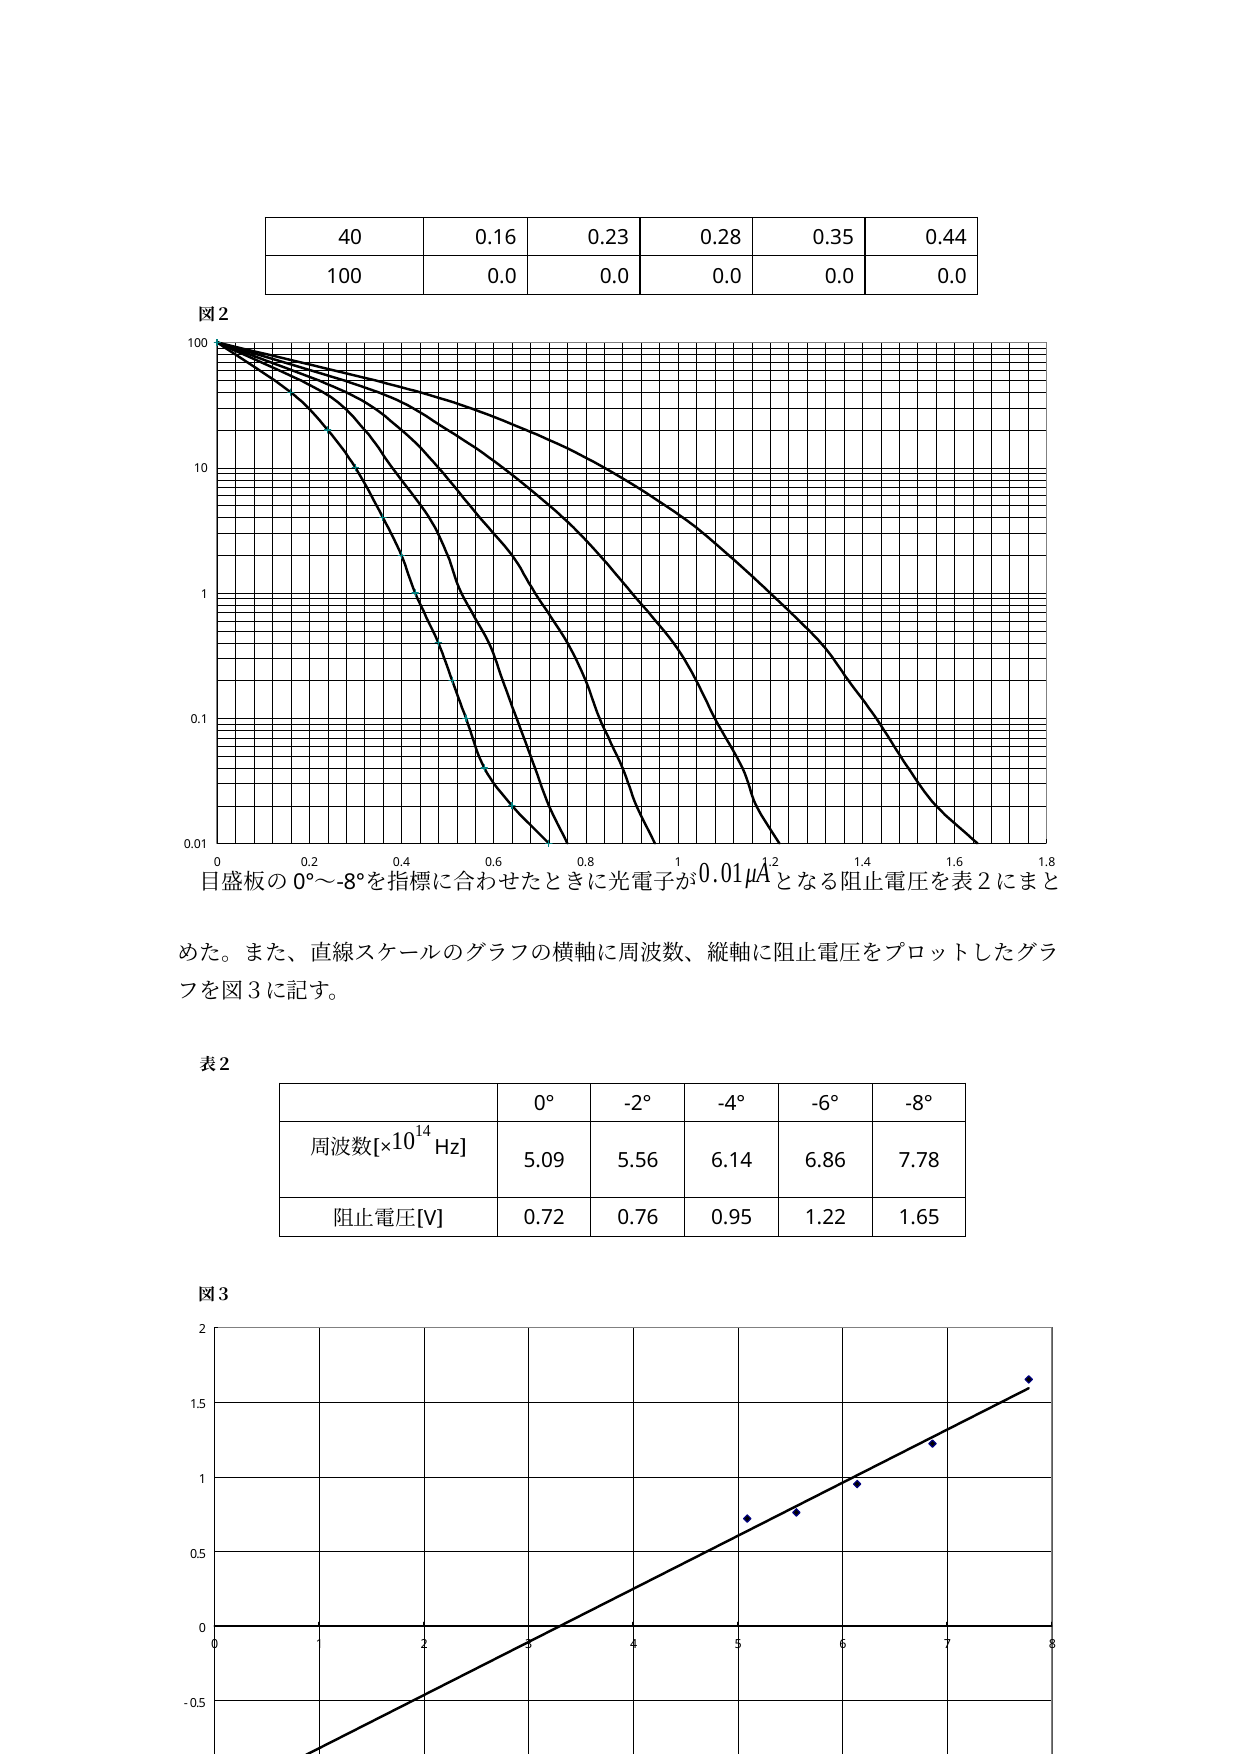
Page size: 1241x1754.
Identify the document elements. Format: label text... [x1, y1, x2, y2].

table_cell 0.23 [528, 218, 639, 255]
table_cell 100 [266, 256, 423, 294]
table_cell 0.16 [424, 218, 527, 255]
table_cell 5.56 [591, 1122, 684, 1197]
table_header -4° [685, 1084, 778, 1121]
table_header [280, 1084, 497, 1121]
table_cell 7.78 [873, 1122, 965, 1197]
table_cell 6.14 [685, 1122, 778, 1197]
text 目盛板の0°～-8°を指標に合わせたときに光電子がとなる阻止電圧を表２にまとめた。また、直線スケールのグラフの横軸に周波数、縦軸に阻止電圧をプロットしたグラフを図３に記す。 [177, 857, 1063, 1007]
table_cell 0.35 [753, 218, 864, 255]
table_cell 6.86 [779, 1122, 872, 1197]
text 図３ [177, 1274, 1063, 1312]
table_cell 0.0 [424, 256, 527, 294]
table_cell 5.09 [498, 1122, 590, 1197]
table_cell 0.0 [528, 256, 639, 294]
table_cell 0.0 [866, 256, 977, 294]
table_cell 0.72 [498, 1198, 590, 1236]
table_header -6° [779, 1084, 872, 1121]
table_cell 1.22 [779, 1198, 872, 1236]
text 表２ [177, 1045, 1063, 1082]
table_cell 阻止電圧[V] [280, 1198, 497, 1236]
table_cell 0.44 [866, 218, 977, 255]
table_cell 0.0 [641, 256, 752, 294]
table_cell 0.76 [591, 1198, 684, 1236]
table_header -8° [873, 1084, 965, 1121]
table_cell 0.95 [685, 1198, 778, 1236]
table_header 0° [498, 1084, 590, 1121]
table_header -2° [591, 1084, 684, 1121]
table_cell 40 [266, 218, 423, 255]
table_cell 1.65 [873, 1198, 965, 1236]
text 図２ [177, 295, 1063, 332]
table_cell 0.0 [753, 256, 864, 294]
table_cell 周波数[×Hz] [280, 1122, 497, 1197]
table_cell 0.28 [641, 218, 752, 255]
